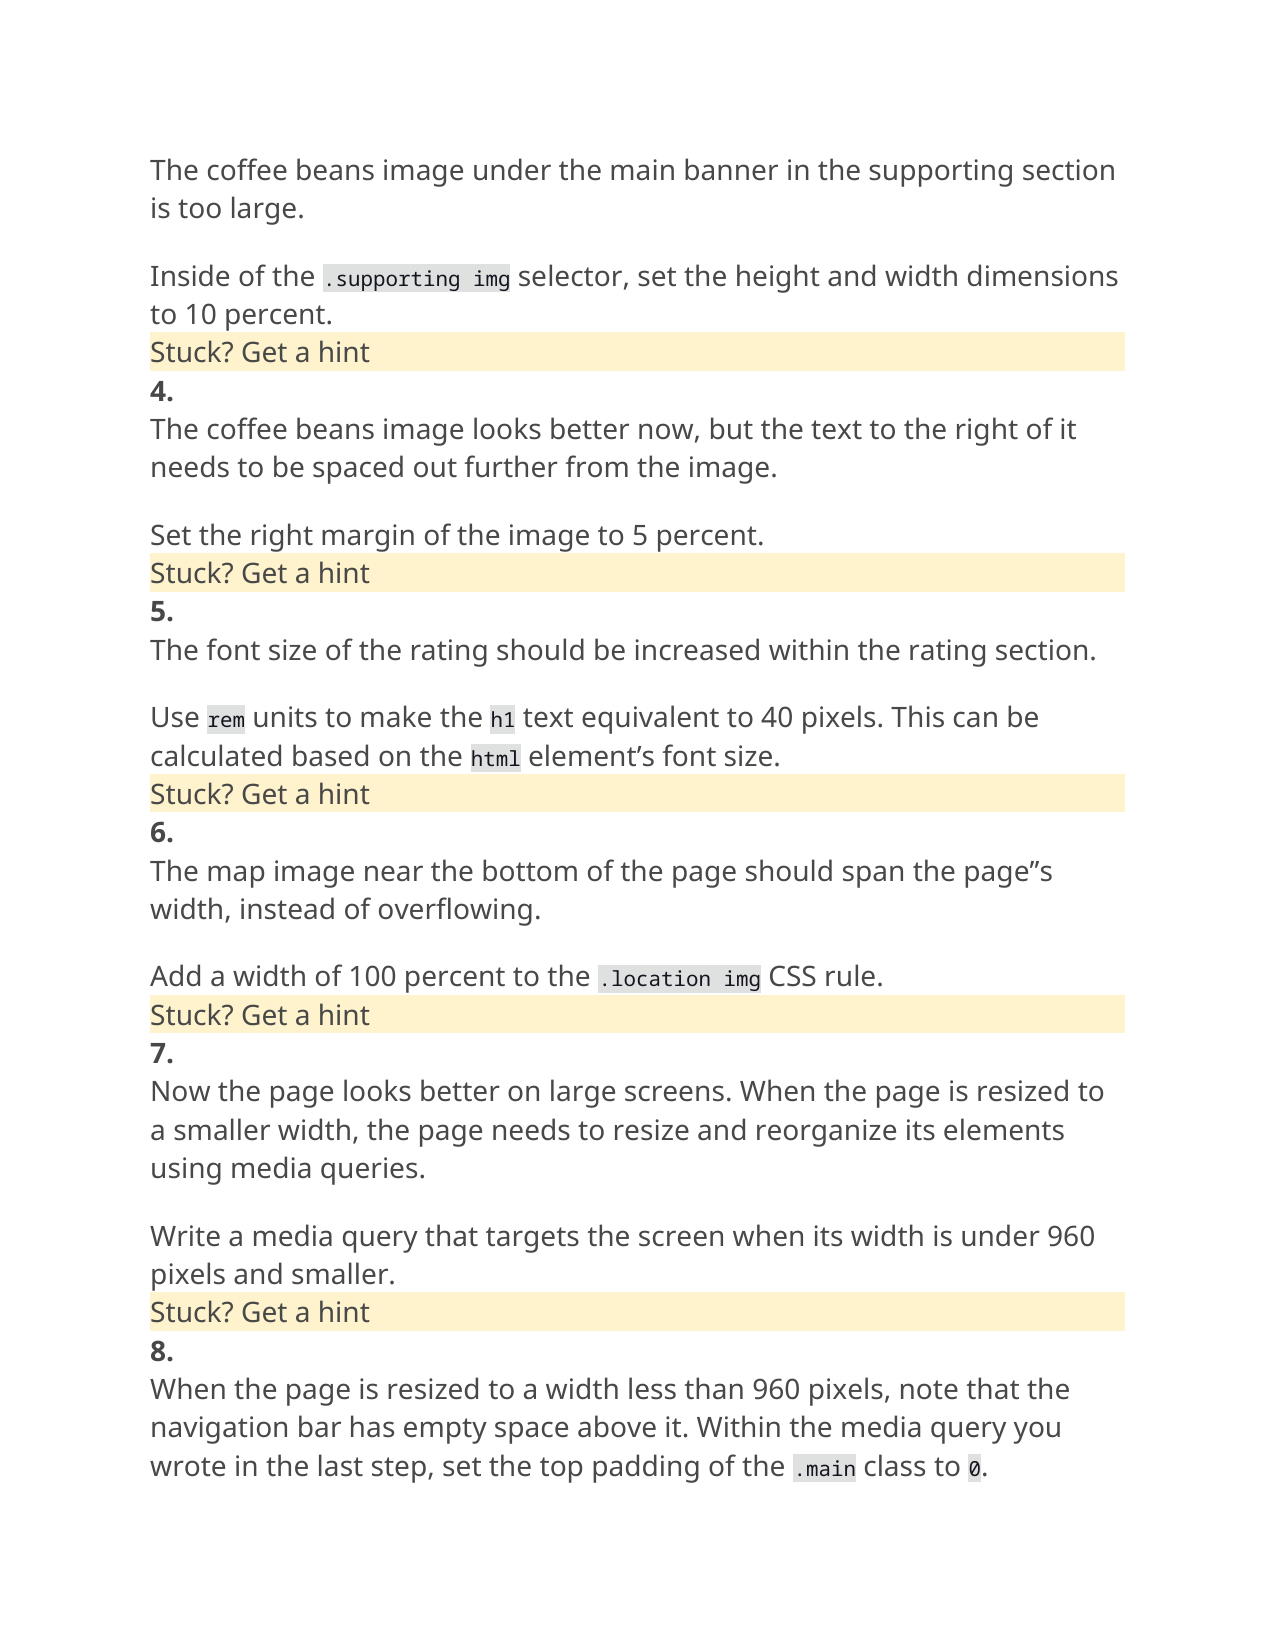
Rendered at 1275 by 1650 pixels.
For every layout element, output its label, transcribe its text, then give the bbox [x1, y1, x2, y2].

text Inside of the .supporting img selector, set the height and width dimensions to 10 percent. [150, 256, 1125, 332]
text Use rem units to make the h1 text equivalent to 40 pixels. This can be calculated based on the html element’s font size. [150, 697, 1125, 774]
text Write a media query that targets the screen when its width is under 960 pixels and smaller. [150, 1216, 1125, 1292]
text The coffee beans image under the main banner in the supporting section is too large. [150, 150, 1125, 227]
text Stuck? Get a hint [150, 774, 1125, 812]
text 4. [150, 371, 1125, 409]
text 8. [150, 1331, 1125, 1369]
text The font size of the rating should be increased within the rating section. [150, 630, 1125, 668]
text Stuck? Get a hint [150, 995, 1125, 1033]
text When the page is resized to a width less than 960 pixels, note that the navigation bar has empty space above it. Within the media query you wrote in the last step, set the top padding of the .main class to 0. [150, 1369, 1125, 1484]
text 6. [150, 812, 1125, 851]
text 5. [150, 592, 1125, 630]
text Add a width of 100 percent to the .location img CSS rule. [150, 957, 1125, 995]
text Stuck? Get a hint [150, 1292, 1125, 1331]
text The map image near the bottom of the page should span the page’’s width, instead of overflowing. [150, 851, 1125, 927]
text Stuck? Get a hint [150, 332, 1125, 371]
text Set the right margin of the image to 5 percent. [150, 515, 1125, 553]
text The coffee beans image looks better now, but the text to the right of it needs to be spaced out further from the image. [150, 409, 1125, 486]
text Now the page looks better on large screens. When the page is resized to a smaller width, the page needs to resize and reorganize its elements using media queries. [150, 1072, 1125, 1187]
text Stuck? Get a hint [150, 553, 1125, 592]
text 7. [150, 1033, 1125, 1072]
